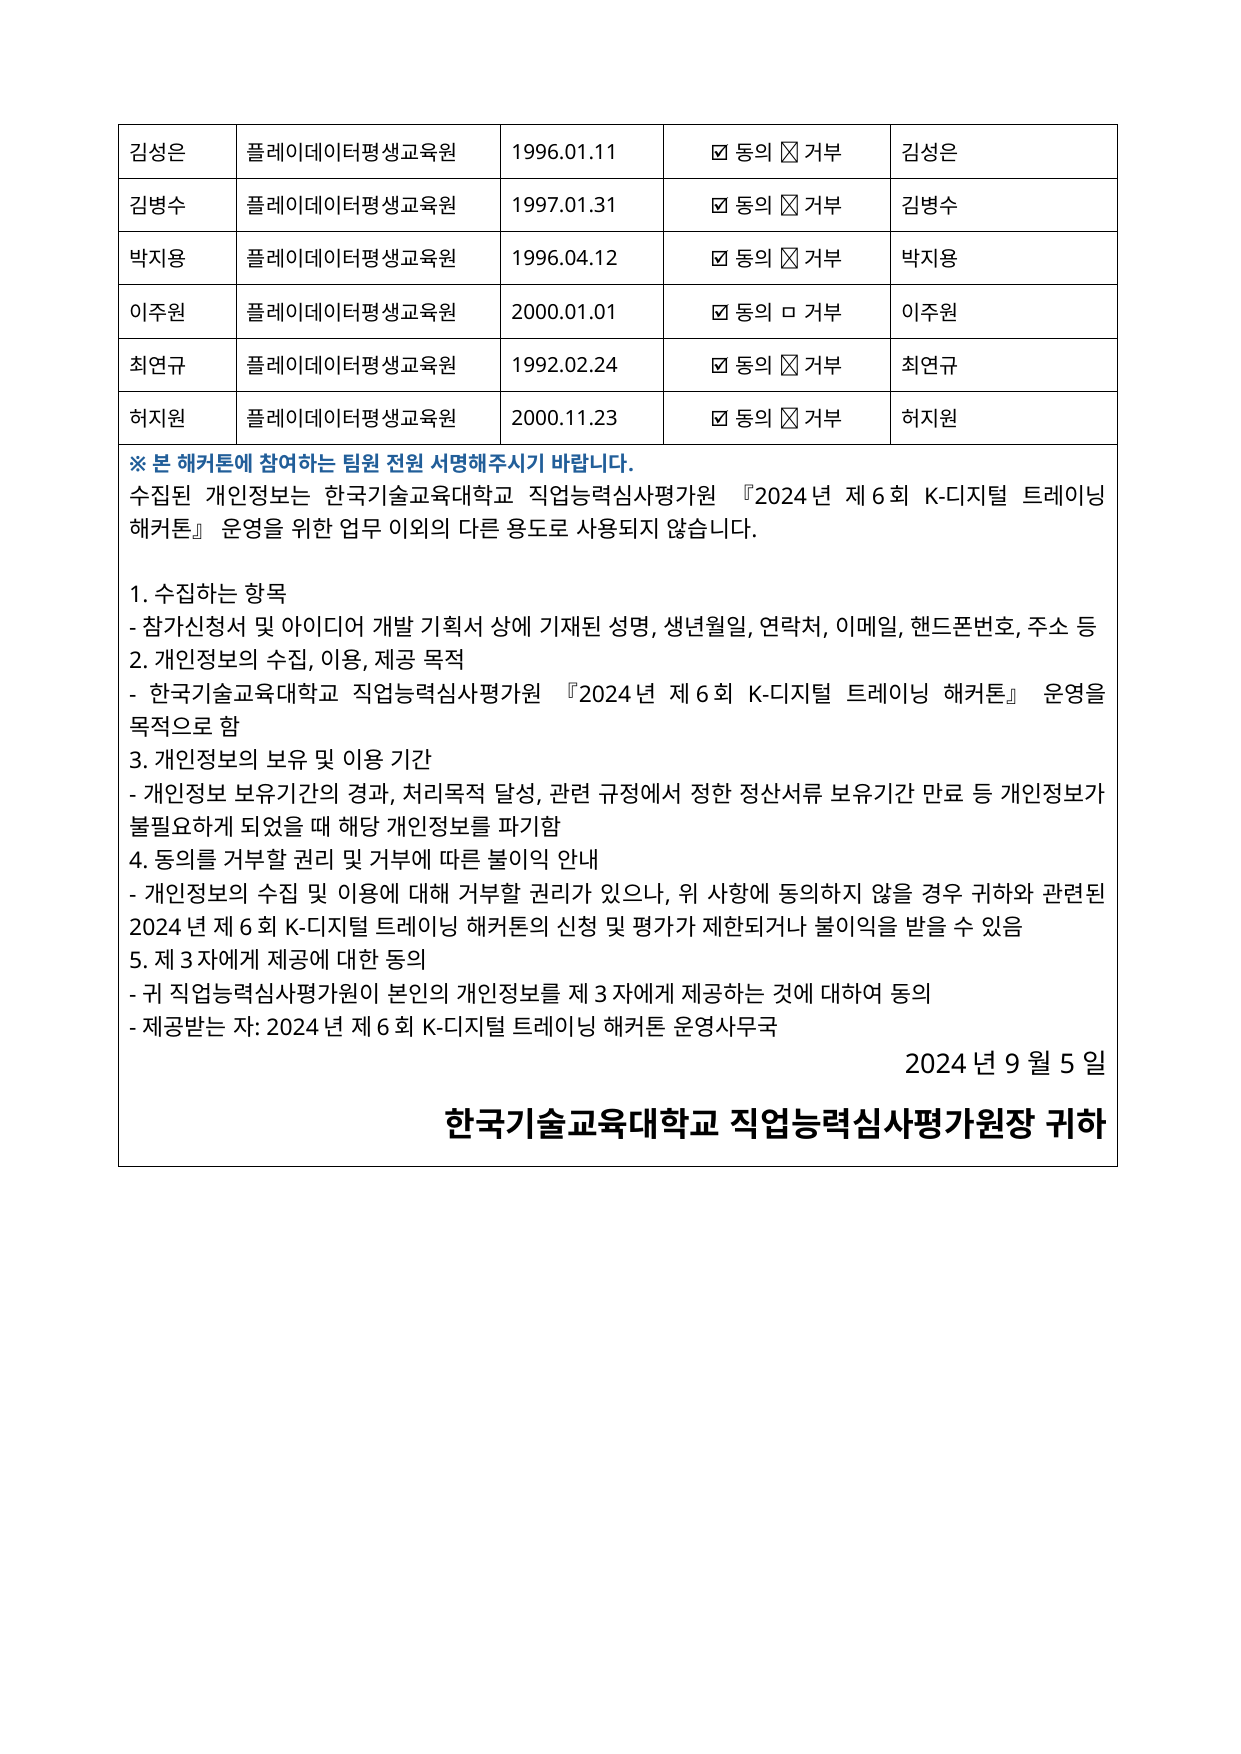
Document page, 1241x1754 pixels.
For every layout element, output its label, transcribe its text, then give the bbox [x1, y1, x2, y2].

table_cell 동의 거부 [664, 125, 890, 177]
table_cell 김성은 [119, 125, 236, 177]
table_cell 동의 거부 [664, 392, 890, 444]
table_cell 허지원 [891, 392, 1117, 444]
table_cell 2000.01.01 [501, 285, 663, 337]
table_cell 이주원 [891, 285, 1117, 337]
table_cell 이주원 [119, 285, 236, 337]
table_cell 1997.01.31 [501, 179, 663, 231]
table_cell 최연규 [891, 339, 1117, 391]
table_cell 김병수 [119, 179, 236, 231]
table_cell 최연규 [119, 339, 236, 391]
table_cell 플레이데이터평생교육원 [237, 339, 500, 391]
table_cell 동의 거부 [664, 232, 890, 284]
table_cell 플레이데이터평생교육원 [237, 125, 500, 177]
table_cell ※ 본 해커톤에 참여하는 팀원 전원 서명해주시기 바랍니다. 수집된 개인정보는 한국기술교육대학교 직업능력심사평가원 『2024년 제6회 K-디지털 트레이닝 해커톤』 운영을 위한 업무 이외의 다른 용도로 사용되지 않습니다. 1. 수집하는 항목 - 참가신청서 및 아이디어 개발 기획서 상에 기재된 성명, 생년월일, 연락처, 이메일, 핸드폰번호, 주소 등 2. 개인정보의 수집, 이용, 제공 목적 - 한국기술교육대학교 직업능력심사평가원 『2024년 제6회 K-디지털 트레이닝 해커톤』 운영을 목적으로 함 3. 개인정보의 보유 및 이용 기간 - 개인정보 보유기간의 경과, 처리목적 달성, 관련 규정에서 정한 정산서류 보유기간 만료 등 개인정보가 불필요하게 되었을 때 해당 개인정보를 파기함 4. 동의를 거부할 권리 및 거부에 따른 불이익 안내 - 개인정보의 수집 및 이용에 대해 거부할 권리가 있으나, 위 사항에 동의하지 않을 경우 귀하와 관련된 2024년 제6회 K-디지털 트레이닝 해커톤의 신청 및 평가가 제한되거나 불이익을 받을 수 있음 5. 제3자에게 제공에 대한 동의 - 귀 직업능력심사평가원이 본인의 개인정보를 제3자에게 제공하는 것에 대하여 동의 - 제공받는 자: 2024년 제6회 K-디지털 트레이닝 해커톤 운영사무국 2024년 9 월 5 일 한국기술교육대학교 직업능력심사평가원장 귀하 [119, 445, 1117, 1166]
table_cell 박지용 [891, 232, 1117, 284]
table_cell 1992.02.24 [501, 339, 663, 391]
table_cell 1996.04.12 [501, 232, 663, 284]
table_cell 플레이데이터평생교육원 [237, 285, 500, 337]
table_cell 허지원 [119, 392, 236, 444]
table_cell 플레이데이터평생교육원 [237, 392, 500, 444]
table_cell 김성은 [891, 125, 1117, 177]
table_cell 플레이데이터평생교육원 [237, 179, 500, 231]
table_cell 2000.11.23 [501, 392, 663, 444]
table_cell 플레이데이터평생교육원 [237, 232, 500, 284]
table_cell 동의 거부 [664, 339, 890, 391]
table_cell 동의 ㅁ 거부 [664, 285, 890, 337]
table_cell 박지용 [119, 232, 236, 284]
table_cell 1996.01.11 [501, 125, 663, 177]
table_cell 동의 거부 [664, 179, 890, 231]
table_cell 김병수 [891, 179, 1117, 231]
